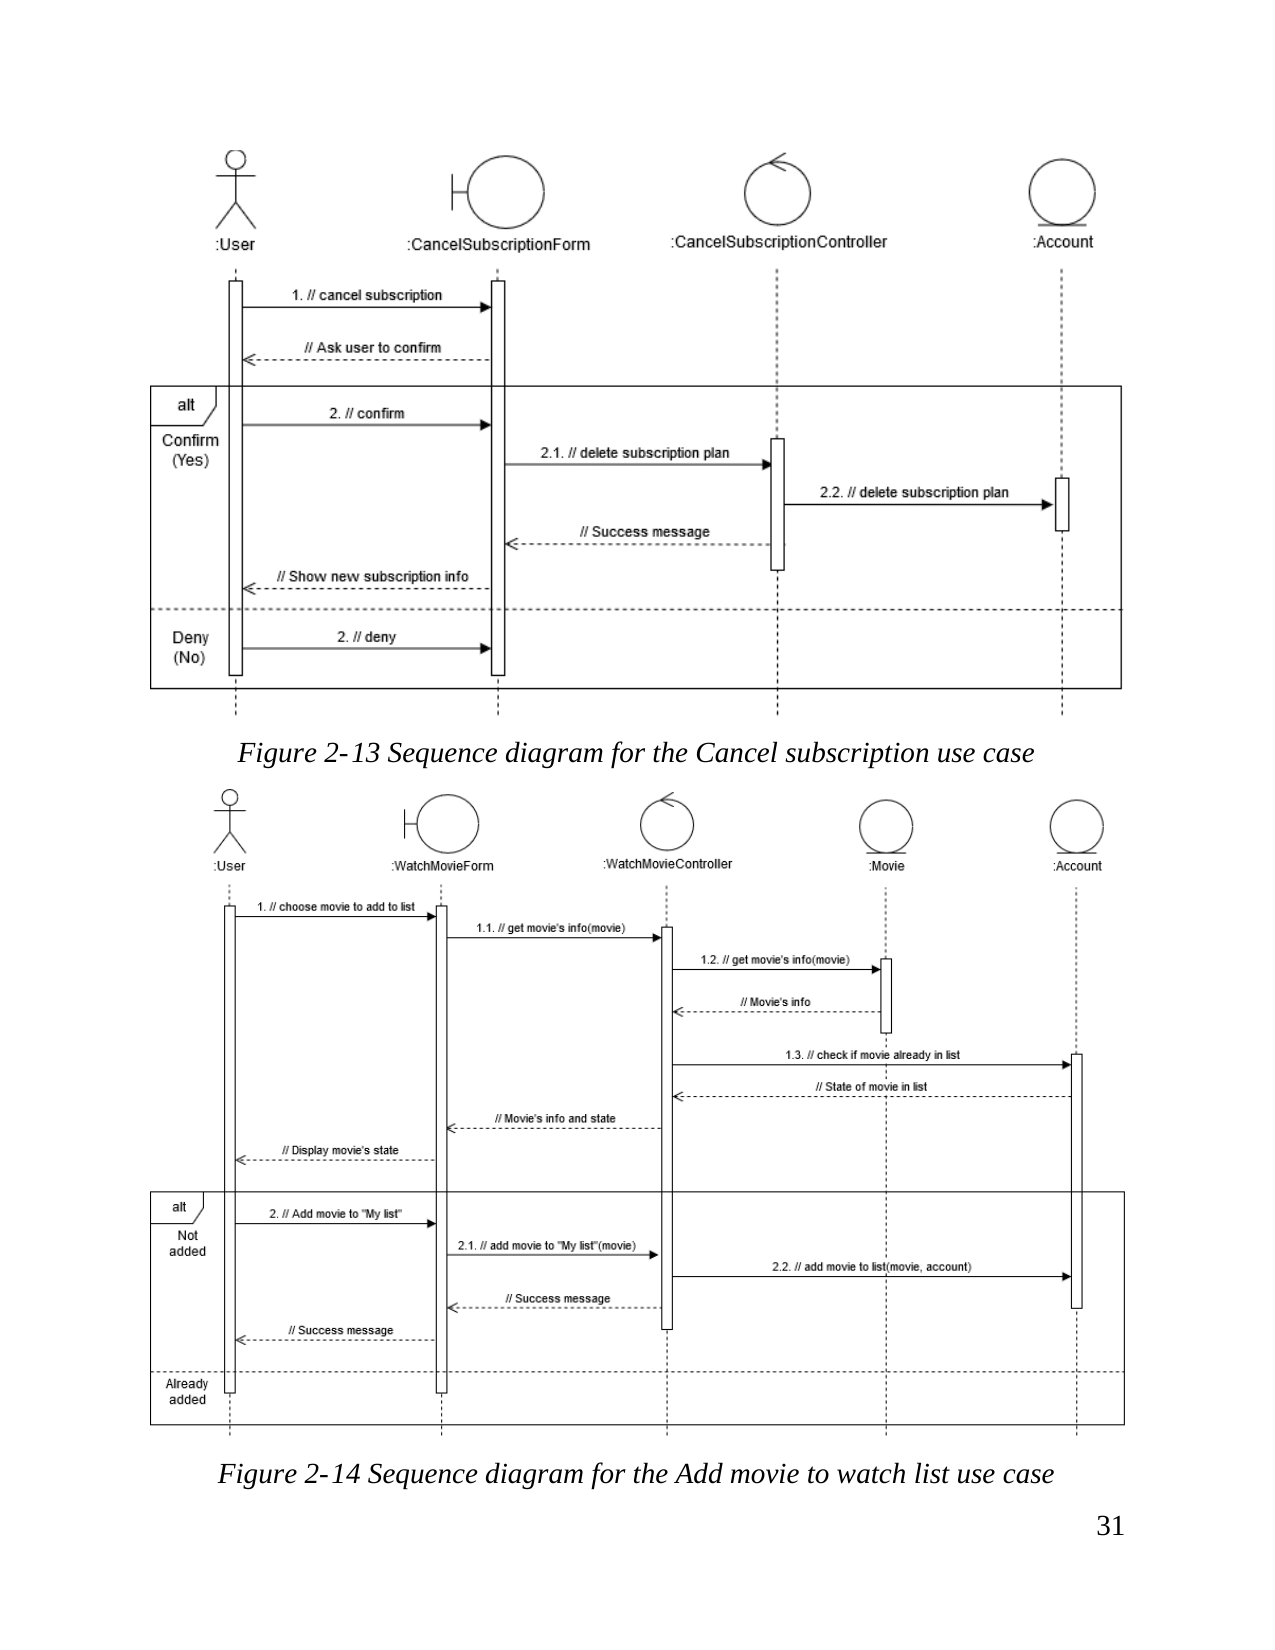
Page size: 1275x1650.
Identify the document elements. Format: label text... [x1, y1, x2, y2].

picture [150, 789, 1125, 1437]
picture [150, 150, 1125, 717]
